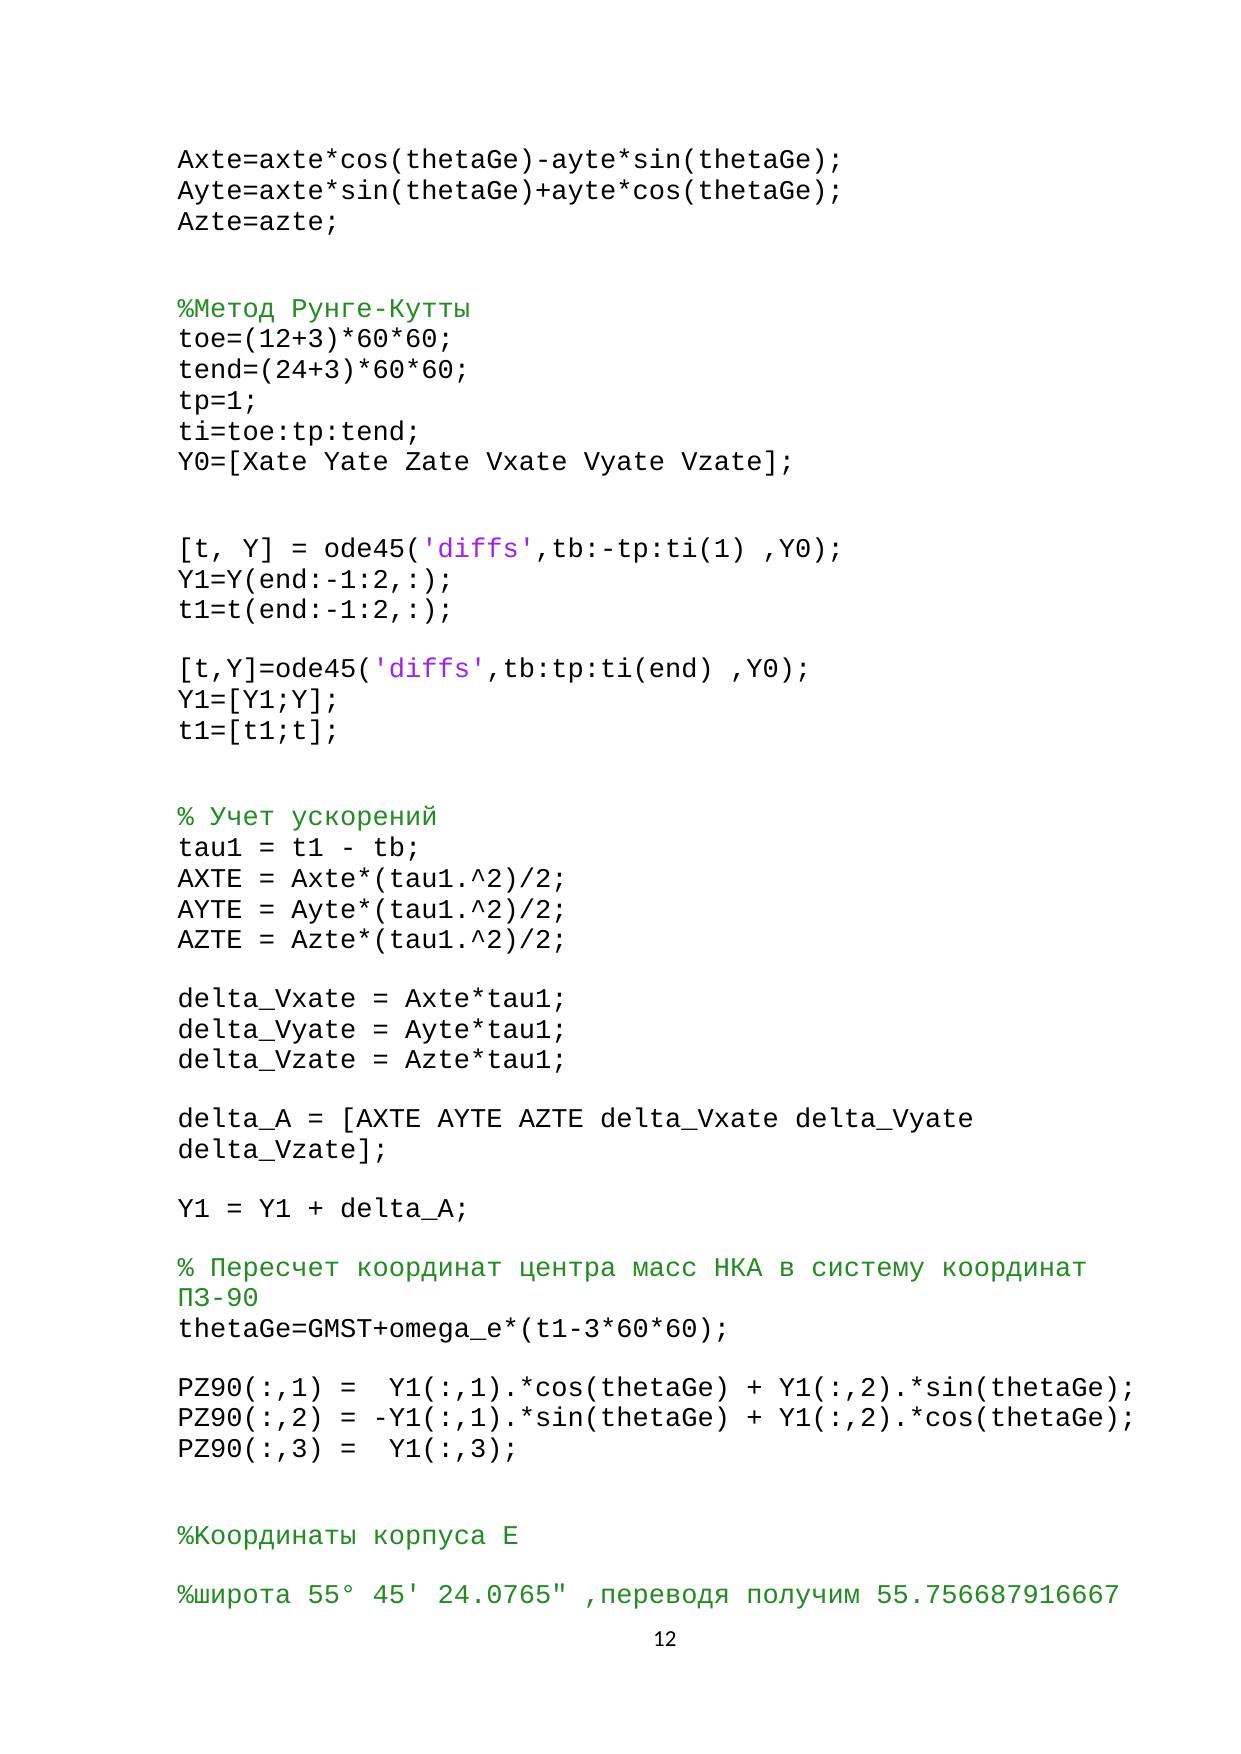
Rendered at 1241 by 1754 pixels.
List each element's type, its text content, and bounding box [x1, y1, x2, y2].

text delta_Vzate = Azte*tau1; [177, 1046, 1152, 1077]
text AXTE = Axte*(tau1.^2)/2; [177, 865, 1152, 895]
text PZ90(:,2) = -Y1(:,1).*sin(thetaGe) + Y1(:,2).*cos(thetaGe); [177, 1404, 1152, 1435]
text Y1 = Y1 + delta_A; [177, 1194, 1152, 1225]
text tau1 = t1 - tb; [177, 834, 1152, 865]
text delta_A = [AXTE AYTE AZTE delta_Vxate delta_Vyate delta_Vzate]; [177, 1105, 1152, 1167]
text delta_Vyate = Ayte*tau1; [177, 1016, 1152, 1046]
text % Пересчет координат центра масс НКА в систему координат ПЗ-90 [177, 1253, 1152, 1315]
text %широта 55° 45' 24.0765" ,переводя получим 55.756687916667 [177, 1581, 1152, 1611]
text %Kooрдинаты корпуса E [177, 1522, 1152, 1552]
text t1=[t1;t]; [177, 716, 1152, 747]
text Y1=[Y1;Y]; [177, 686, 1152, 716]
text PZ90(:,1) = Y1(:,1).*cos(thetaGe) + Y1(:,2).*sin(thetaGe); [177, 1373, 1152, 1404]
text tend=(24+3)*60*60; [177, 356, 1152, 387]
text Y1=Y(end:-1:2,:); [177, 566, 1152, 596]
text tp=1; [177, 387, 1152, 417]
text %Метод Рунге-Кутты [177, 294, 1152, 325]
text Y0=[Xate Yate Zate Vxate Vyate Vzate]; [177, 448, 1152, 479]
text Ayte=axte*sin(thetaGe)+ayte*cos(thetaGe); [177, 177, 1152, 208]
text PZ90(:,3) = Y1(:,3); [177, 1435, 1152, 1466]
text ti=toe:tp:tend; [177, 417, 1152, 448]
text t1=t(end:-1:2,:); [177, 596, 1152, 627]
text delta_Vxate = Axte*tau1; [177, 985, 1152, 1016]
text AZTE = Azte*(tau1.^2)/2; [177, 926, 1152, 957]
text Azte=azte; [177, 208, 1152, 238]
text [t, Y] = ode45('diffs',tb:-tp:ti(1) ,Y0); [177, 535, 1152, 566]
text toe=(12+3)*60*60; [177, 325, 1152, 356]
text AYTE = Ayte*(tau1.^2)/2; [177, 895, 1152, 926]
text thetaGe=GMST+omega_e*(t1-3*60*60); [177, 1315, 1152, 1346]
text Axte=axte*cos(thetaGe)-ayte*sin(thetaGe); [177, 146, 1152, 177]
text [t,Y]=ode45('diffs',tb:tp:ti(end) ,Y0); [177, 655, 1152, 686]
text % Учет ускорений [177, 803, 1152, 834]
